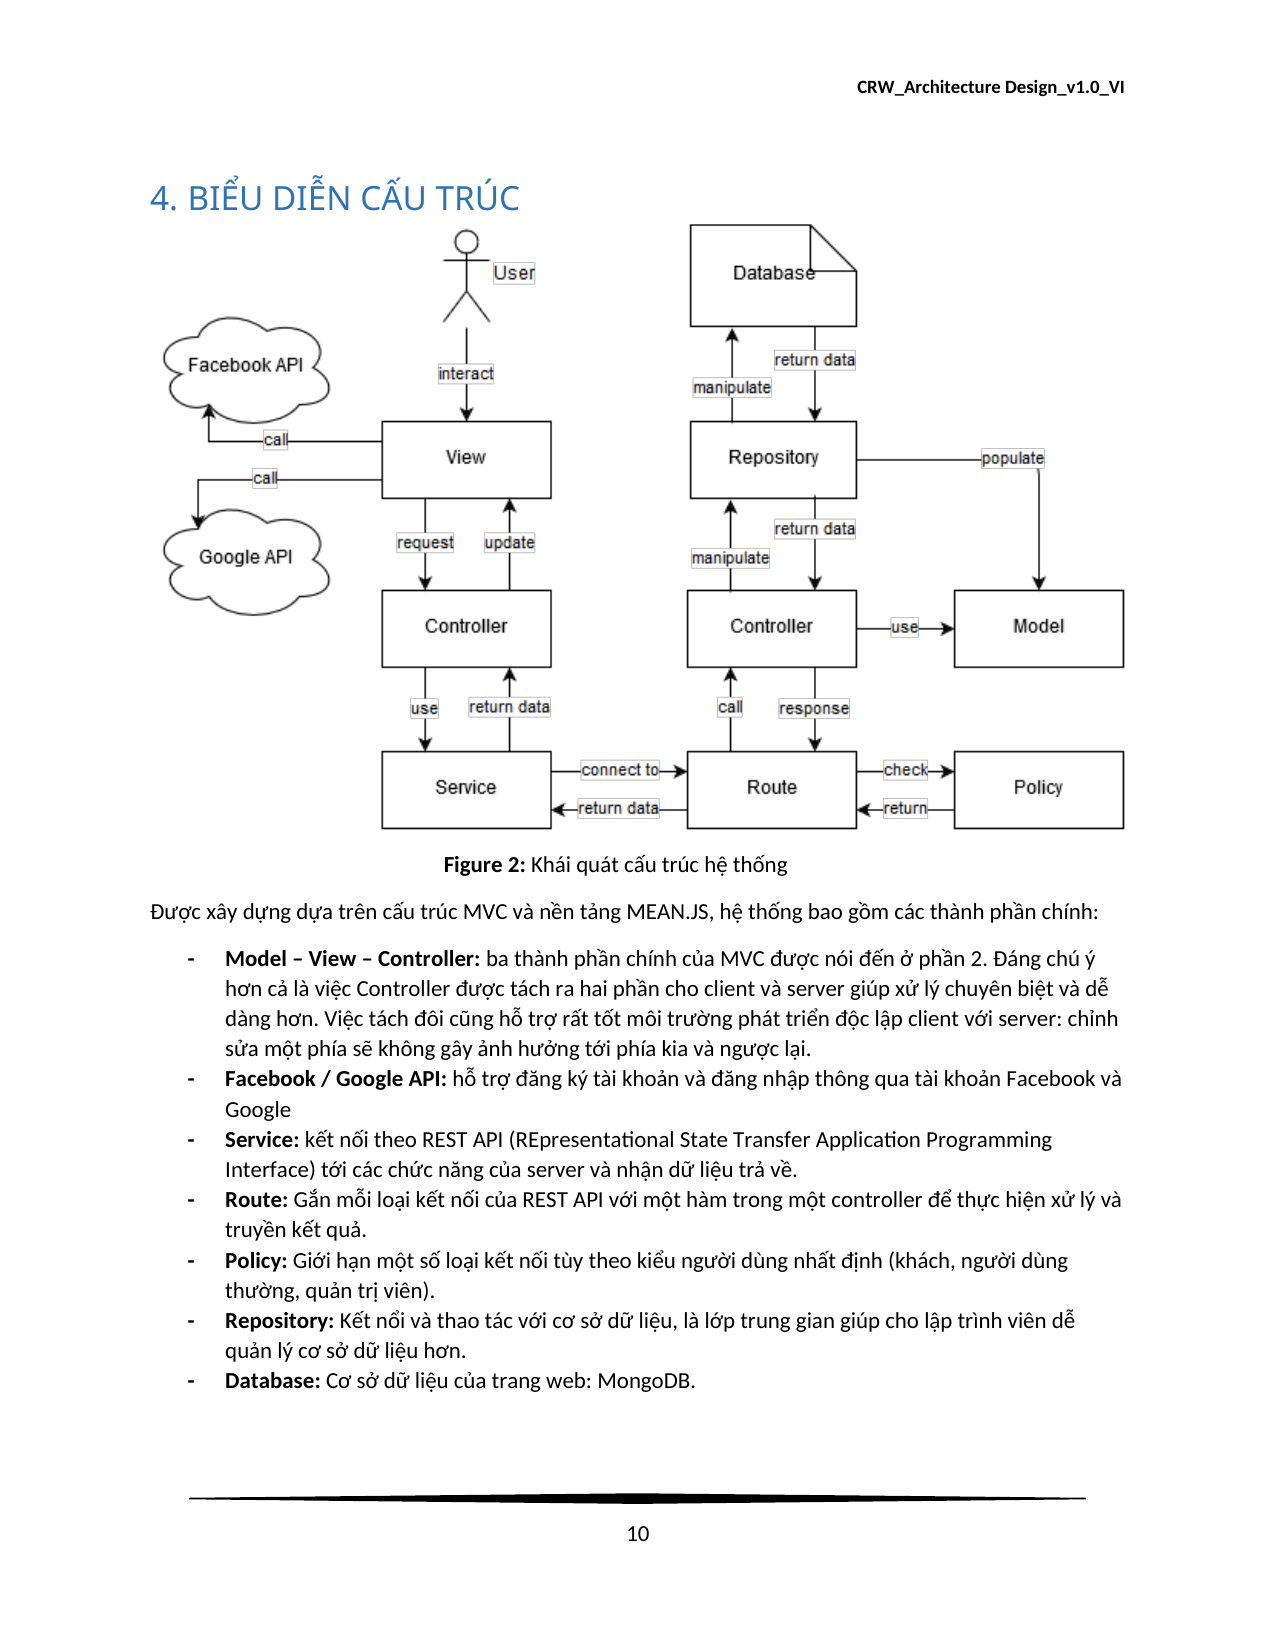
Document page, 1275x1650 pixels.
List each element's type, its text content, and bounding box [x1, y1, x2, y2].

list Route: Gắn mỗi loại kết nối của REST API với một hàm trong một controller để thực hiện xử lý và truyền kết quả. [187, 1185, 1125, 1243]
list Policy: Giới hạn một số loại kết nối tùy theo kiểu người dùng nhất định (khách, người dùng thường, quản trị viên). [187, 1246, 1125, 1304]
text Được xây dựng dựa trên cấu trúc MVC và nền tảng MEAN.JS, hệ thống bao gồm các thành phần chính: [150, 897, 1125, 925]
list Model – View – Controller: ba thành phần chính của MVC được nói đến ở phần 2. Đáng chú ý hơn cả là việc Controller được tách ra hai phần cho client và server giúp xử lý chuyên biệt và dễ dàng hơn. Việc tách đôi cũng hỗ trợ rất tốt môi trường phát triển độc lập client với server: chỉnh sửa một phía sẽ không gây ảnh hưởng tới phía kia và ngược lại. [187, 944, 1125, 1062]
list Service: kết nối theo REST API (REpresentational State Transfer Application Programming Interface) tới các chức năng của server và nhận dữ liệu trả về. [187, 1125, 1125, 1183]
list Repository: Kết nổi và thao tác với cơ sở dữ liệu, là lớp trung gian giúp cho lập trình viên dễ quản lý cơ sở dữ liệu hơn. [187, 1306, 1125, 1364]
subtitle BIỂU DIỄN CẤU TRÚC [150, 175, 1125, 220]
list Khái quát cấu trúc hệ thống [150, 850, 1125, 878]
list Facebook / Google API: hỗ trợ đăng ký tài khoản và đăng nhập thông qua tài khoản Facebook và Google [187, 1064, 1125, 1123]
list Database: Cơ sở dữ liệu của trang web: MongoDB. [187, 1367, 1125, 1394]
